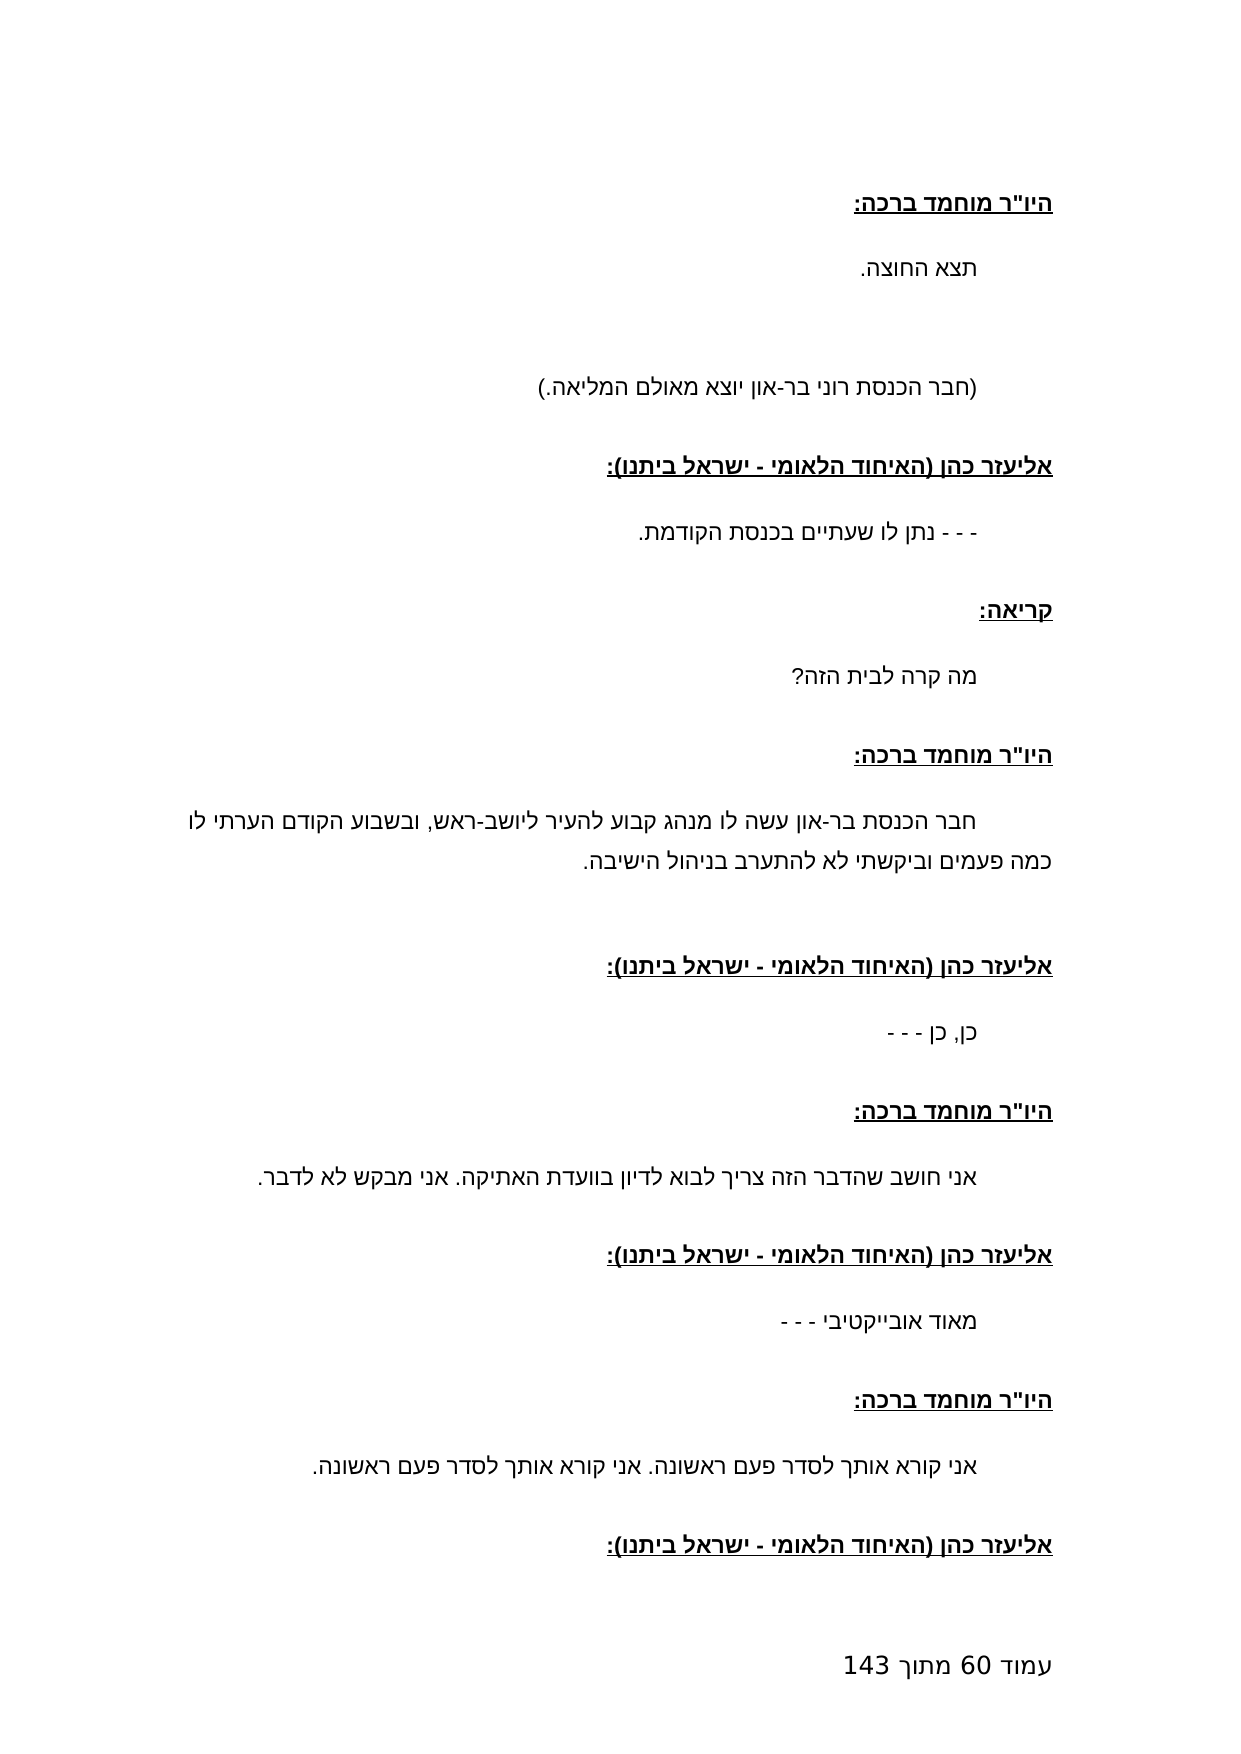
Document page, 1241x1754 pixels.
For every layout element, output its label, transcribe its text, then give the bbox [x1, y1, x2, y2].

text מה קרה לבית הזה? [187, 663, 1053, 690]
text תצא החוצה. [187, 255, 1053, 282]
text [187, 1242, 1053, 1269]
text היו"ר מוחמד ברכה: [187, 742, 1053, 769]
text קריאה: [187, 597, 1053, 624]
text מאוד אובייקטיבי - - - [187, 1308, 1053, 1335]
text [187, 1532, 1053, 1558]
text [187, 453, 1053, 479]
text - - - נתן לו שעתיים בכנסת הקודמת. [187, 518, 1053, 545]
text אליעזר כהן (האיחוד הלאומי - ישראל ביתנו): [187, 953, 1053, 979]
text היו"ר מוחמד ברכה: [187, 189, 1053, 216]
text היו"ר מוחמד ברכה: [187, 1098, 1053, 1124]
text אני קורא אותך לסדר פעם ראשונה. אני קורא אותך לסדר פעם ראשונה. [187, 1453, 1053, 1479]
text (חבר הכנסת רוני בר-און יוצא מאולם המליאה.) [187, 374, 1053, 400]
text היו"ר מוחמד ברכה: [187, 1387, 1053, 1414]
text אני חושב שהדבר הזה צריך לבוא לדיון בוועדת האתיקה. אני מבקש לא לדבר. [187, 1163, 1053, 1190]
text חבר הכנסת בר-און עשה לו מנהג קבוע להעיר ליושב-ראש, ובשבוע הקודם הערתי לו כמה פעמים וביקשתי לא להתערב בניהול הישיבה. [187, 808, 1053, 874]
text כן, כן - - - [187, 1019, 1053, 1045]
